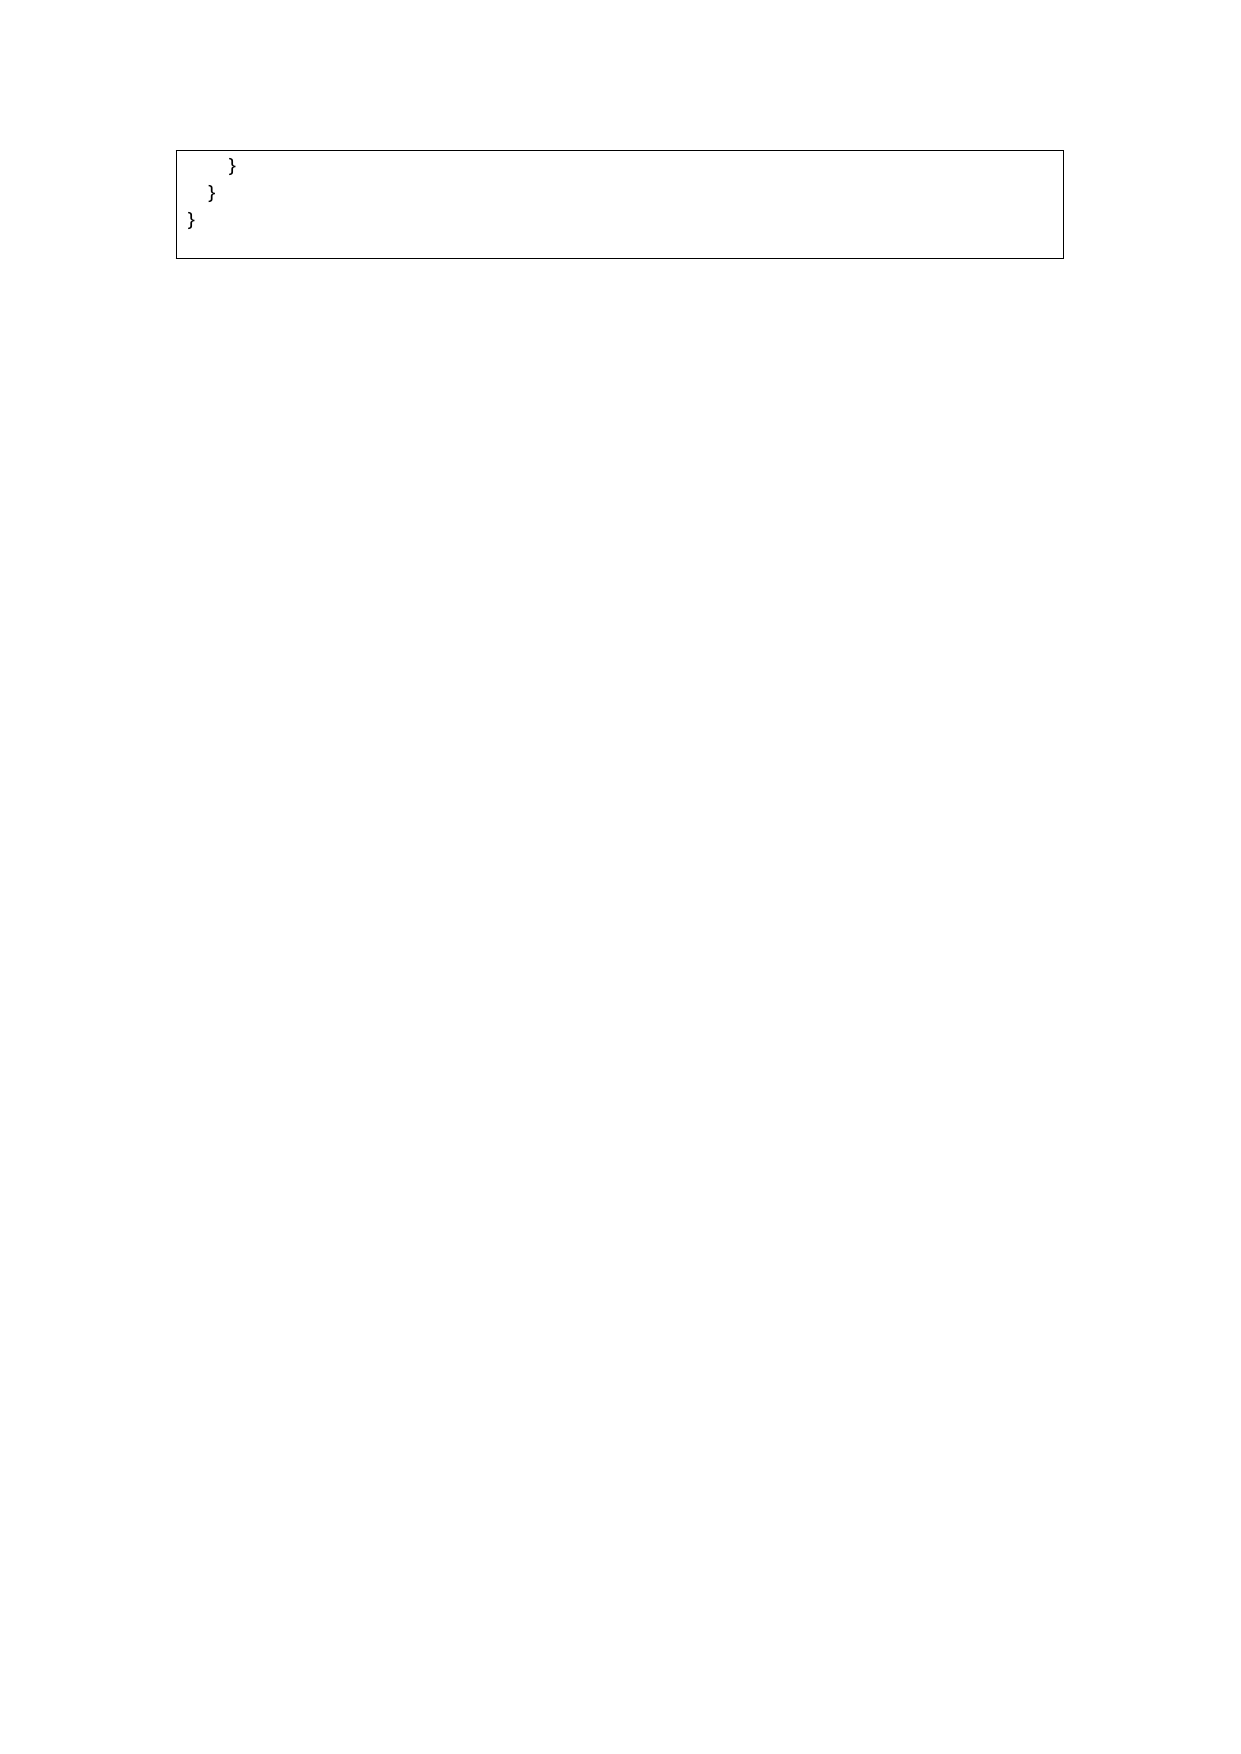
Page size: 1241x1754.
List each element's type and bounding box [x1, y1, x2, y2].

table_header [177, 151, 1063, 257]
